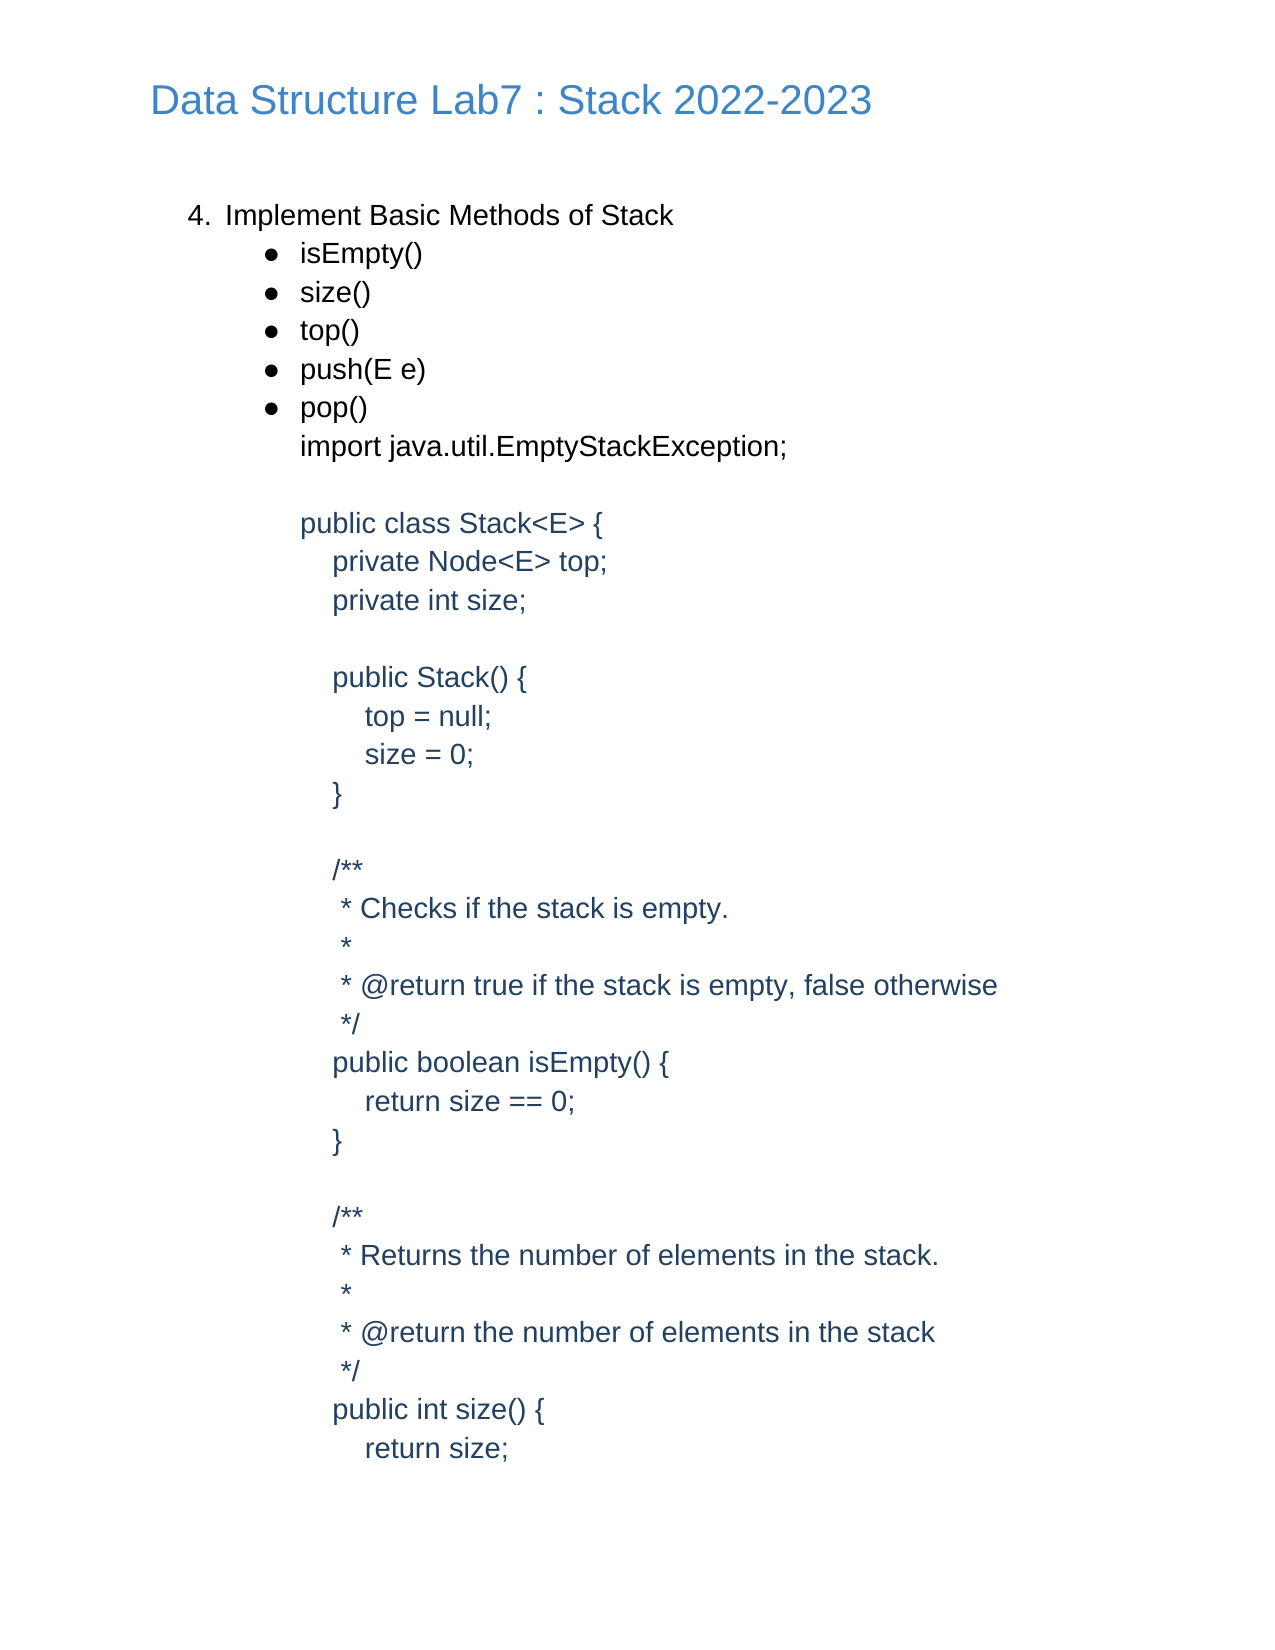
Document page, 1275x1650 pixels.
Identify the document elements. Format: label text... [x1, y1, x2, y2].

text public Stack() { [300, 660, 1125, 694]
text /** [300, 1200, 1125, 1233]
list isEmpty() [262, 236, 1125, 270]
text } [300, 1123, 1125, 1156]
text * Checks if the stack is empty. [300, 891, 1125, 925]
text import java.util.EmptyStackException; [300, 429, 1125, 462]
text * Returns the number of elements in the stack. [300, 1238, 1125, 1272]
text * @return true if the stack is empty, false otherwise [300, 968, 1125, 1002]
text * [300, 930, 1125, 963]
text top = null; [300, 699, 1125, 732]
text size = 0; [300, 737, 1125, 771]
text } [300, 776, 1125, 809]
text */ [300, 1007, 1125, 1041]
text public int size() { [300, 1392, 1125, 1426]
text /** [300, 853, 1125, 886]
text private Node<E> top; [300, 544, 1125, 578]
text return size == 0; [300, 1084, 1125, 1118]
list pop() [262, 390, 1125, 424]
list Implement Basic Methods of Stack [187, 198, 1125, 231]
list top() [262, 313, 1125, 347]
text */ [300, 1354, 1125, 1387]
text public boolean isEmpty() { [300, 1046, 1125, 1079]
list push(E e) [262, 352, 1125, 385]
text private int size; [300, 583, 1125, 617]
list size() [262, 275, 1125, 308]
text * [300, 1277, 1125, 1310]
text public class Stack<E> { [300, 506, 1125, 539]
text * @return the number of elements in the stack [300, 1315, 1125, 1349]
text return size; [300, 1431, 1125, 1464]
